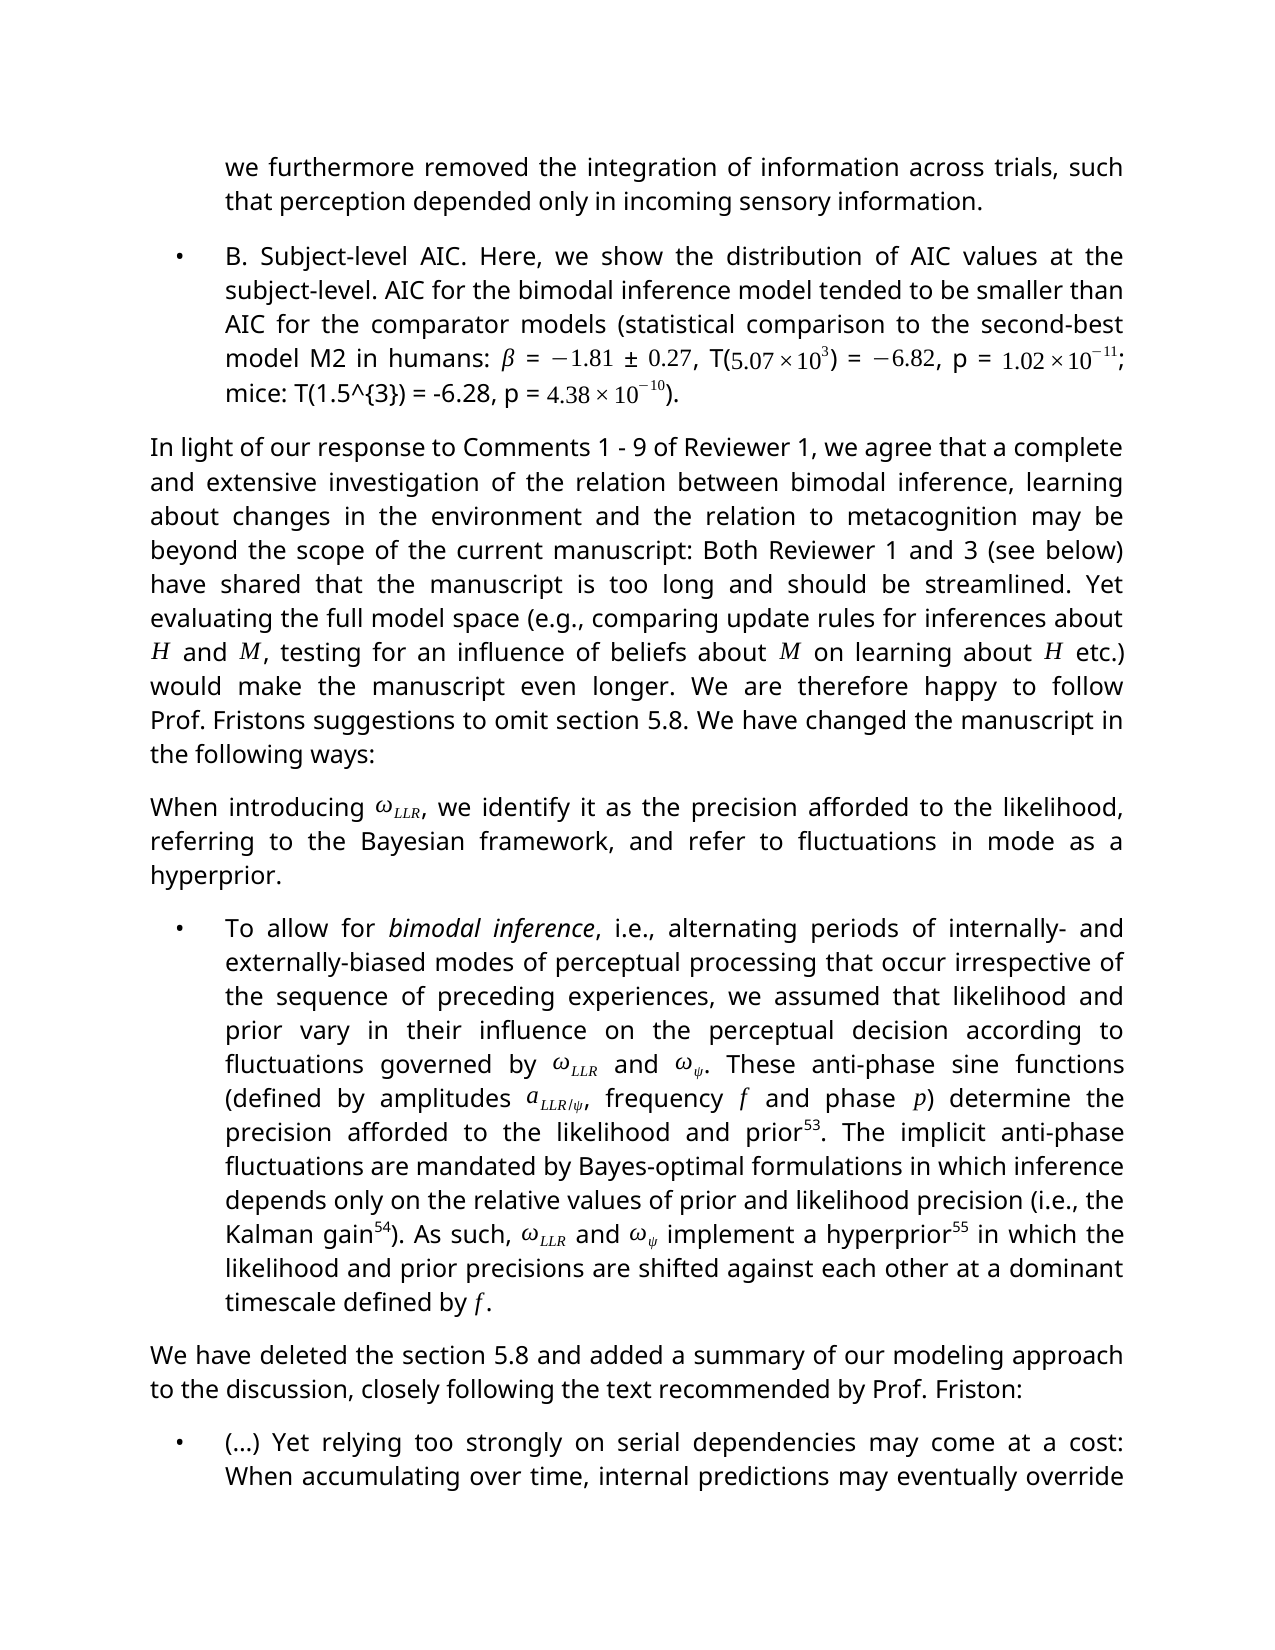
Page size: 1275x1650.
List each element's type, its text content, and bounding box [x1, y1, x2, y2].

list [175, 150, 1125, 218]
text When introducing , we identify it as the precision afforded to the likelihood, referring to the Bayesian framework, and refer to fluctuations in mode as a hyperprior. [150, 789, 1125, 892]
text We have deleted the section 5.8 and added a summary of our modeling approach to the discussion, closely following the text recommended by Prof. Friston: [150, 1338, 1125, 1406]
list B. Subject-level AIC. Here, we show the distribution of AIC values at the subject-level. AIC for the bimodal inference model tended to be smaller than AIC for the comparator models (statistical comparison to the second-best model M2 in humans: = ± , T() = , p = ; mice: T(1.5^{3}) = -6.28, p = ). [175, 239, 1125, 409]
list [175, 1425, 1125, 1493]
text In light of our response to Comments 1 - 9 of Reviewer 1, we agree that a complete and extensive investigation of the relation between bimodal inference, learning about changes in the environment and the relation to metacognition may be beyond the scope of the current manuscript: Both Reviewer 1 and 3 (see below) have shared that the manuscript is too long and should be streamlined. Yet evaluating the full model space (e.g., comparing update rules for inferences about and , testing for an influence of beliefs about on learning about etc.) would make the manuscript even longer. We are therefore happy to follow Prof. Fristons suggestions to omit section 5.8. We have changed the manuscript in the following ways: [150, 430, 1125, 771]
list To allow for bimodal inference, i.e., alternating periods of internally- and externally-biased modes of perceptual processing that occur irrespective of the sequence of preceding experiences, we assumed that likelihood and prior vary in their influence on the perceptual decision according to fluctuations governed by and . These anti-phase sine functions (defined by amplitudes , frequency and phase ) determine the precision afforded to the likelihood and prior53. The implicit anti-phase fluctuations are mandated by Bayes-optimal formulations in which inference depends only on the relative values of prior and likelihood precision (i.e., the Kalman gain54). As such, and implement a hyperprior55 in which the likelihood and prior precisions are shifted against each other at a dominant timescale defined by . [175, 910, 1125, 1319]
